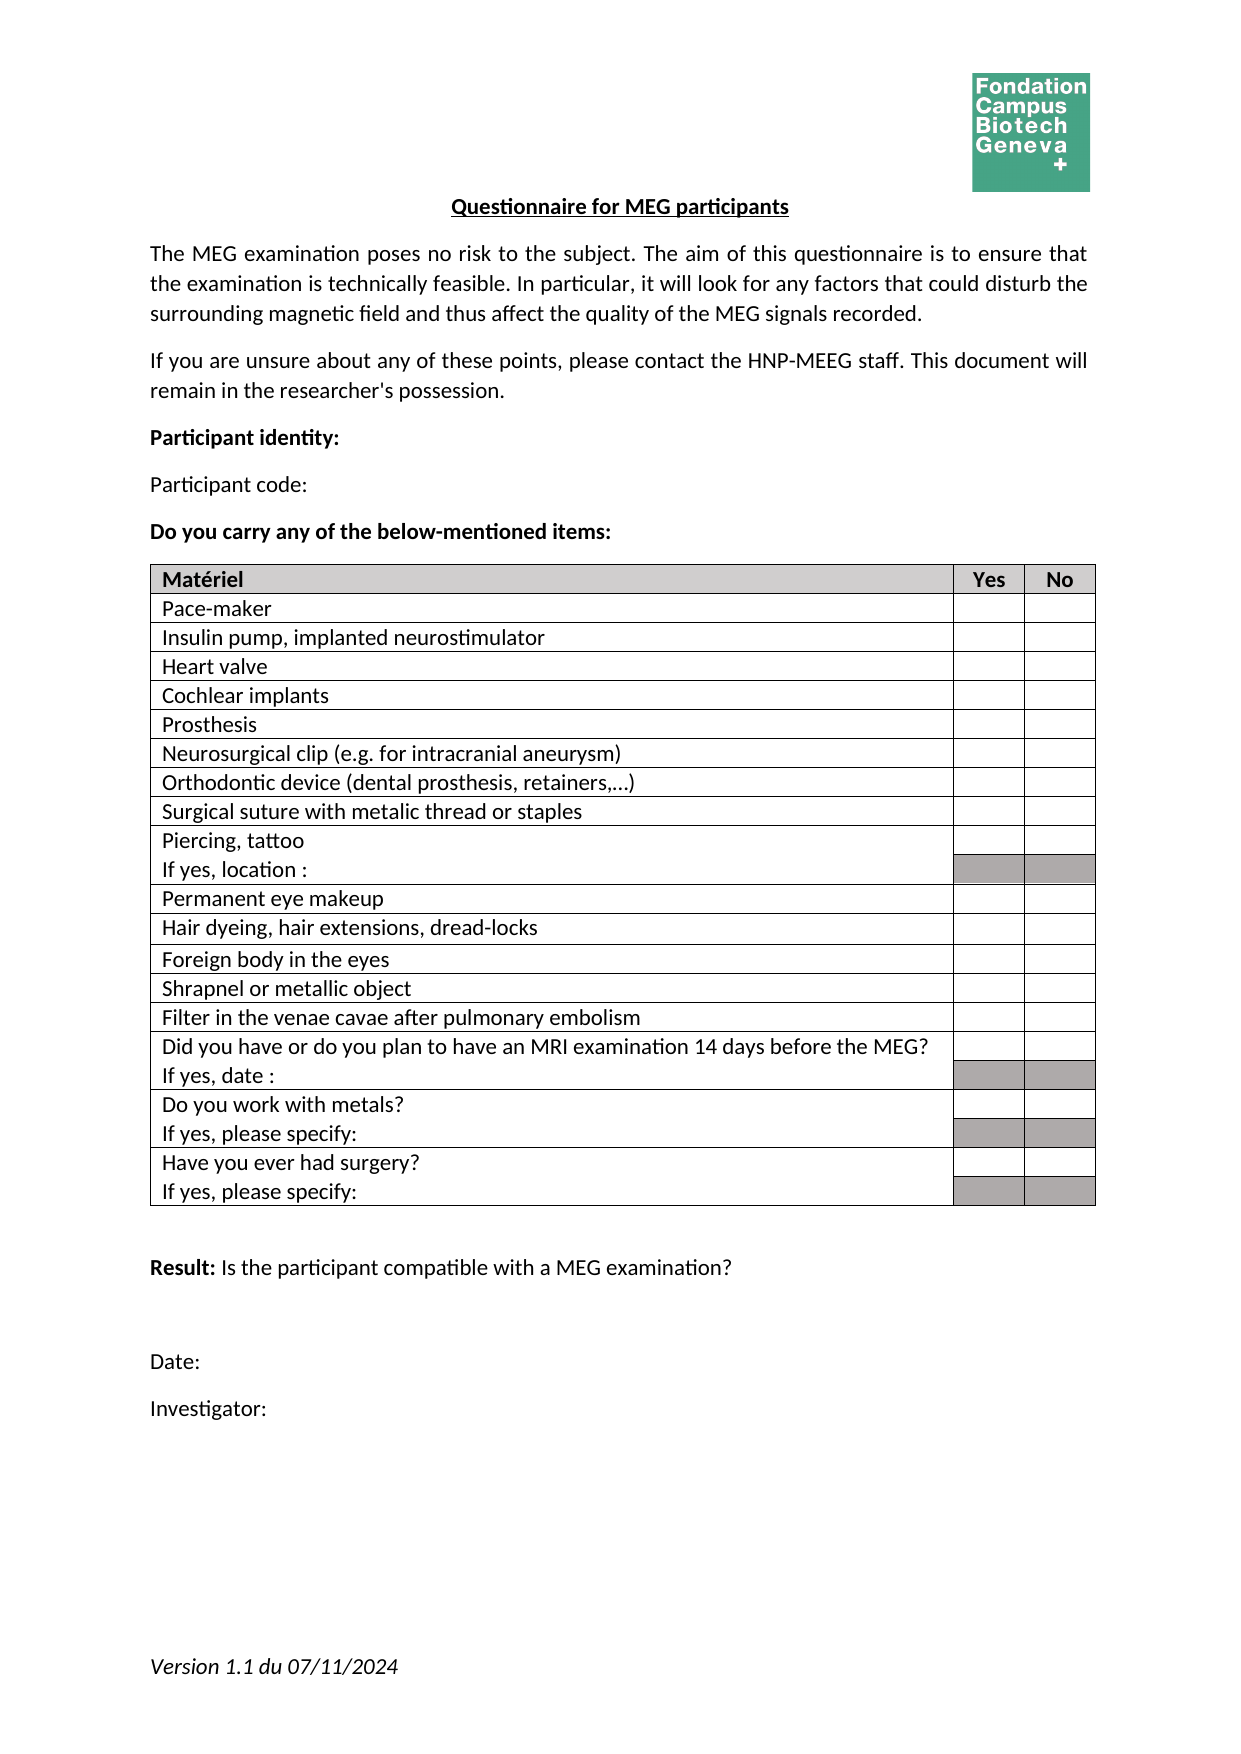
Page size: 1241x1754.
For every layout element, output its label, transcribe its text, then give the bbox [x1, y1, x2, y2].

text Date: [150, 1347, 1090, 1375]
picture [972, 73, 1091, 192]
table_cell [1025, 681, 1095, 709]
table_cell If yes, please specify: [151, 1176, 953, 1205]
table_cell Orthodontic device (dental prosthesis, retainers,…) [151, 768, 953, 796]
table_cell Heart valve [151, 652, 953, 680]
table_cell [954, 623, 1024, 651]
table_cell If yes, please specify: [151, 1118, 953, 1147]
table_cell [1025, 1177, 1095, 1205]
table_cell Cochlear implants [151, 681, 953, 709]
table_cell Shrapnel or metallic object [151, 974, 953, 1002]
table_cell [1025, 1003, 1095, 1031]
table_cell [954, 855, 1024, 883]
table_cell [954, 739, 1024, 767]
table_cell Did you have or do you plan to have an MRI examination 14 days before the MEG? [151, 1032, 953, 1060]
table_cell [954, 1003, 1024, 1031]
table_cell [954, 945, 1024, 973]
table_cell [1025, 1119, 1095, 1147]
table_cell [1025, 885, 1095, 912]
table_cell [1025, 1090, 1095, 1118]
table_cell [954, 1148, 1024, 1176]
text The MEG examination poses no risk to the subject. The aim of this questionnaire is to ensure that the examination is technically feasible. In particular, it will look for any factors that could disturb the surrounding magnetic field and thus affect the quality of the MEG signals recorded. [150, 239, 1090, 327]
table_cell [1025, 1032, 1095, 1060]
table_header No [1025, 565, 1095, 593]
table_cell [954, 1119, 1024, 1147]
table_cell [954, 974, 1024, 1002]
text Investigator: [150, 1394, 1090, 1422]
table_cell [1025, 1148, 1095, 1176]
table_cell [954, 652, 1024, 680]
table_cell Insulin pump, implanted neurostimulator [151, 623, 953, 651]
table_cell Pace-maker [151, 594, 953, 622]
table_cell [954, 885, 1024, 912]
table_cell Surgical suture with metalic thread or staples [151, 797, 953, 825]
table_cell [954, 710, 1024, 738]
table_cell If yes, location : [151, 854, 953, 883]
table_cell [1025, 826, 1095, 854]
table_cell [954, 594, 1024, 622]
text Participant code: [150, 470, 1090, 498]
table_cell Filter in the venae cavae after pulmonary embolism [151, 1003, 953, 1031]
table_cell [954, 797, 1024, 825]
table_cell [954, 1032, 1024, 1060]
table_cell [954, 1090, 1024, 1118]
text Do you carry any of the below-mentioned items: [150, 517, 1090, 545]
table_header Yes [954, 565, 1024, 593]
table_cell [954, 914, 1024, 944]
table_cell Permanent eye makeup [151, 885, 953, 912]
table_cell Foreign body in the eyes [151, 945, 953, 973]
table_cell Do you work with metals? [151, 1090, 953, 1118]
table_cell [1025, 623, 1095, 651]
text Participant identity: [150, 423, 1090, 451]
table_cell Have you ever had surgery? [151, 1148, 953, 1176]
table_cell [1025, 652, 1095, 680]
table_cell [1025, 768, 1095, 796]
text If you are unsure about any of these points, please contact the HNP-MEEG staff. This document will remain in the researcher's possession. [150, 346, 1090, 404]
table_cell [954, 1177, 1024, 1205]
table_cell [954, 1061, 1024, 1089]
table_cell [1025, 855, 1095, 883]
table_cell [954, 681, 1024, 709]
table_cell [954, 768, 1024, 796]
table_cell Neurosurgical clip (e.g. for intracranial aneurysm) [151, 739, 953, 767]
table_cell [1025, 710, 1095, 738]
table_cell [1025, 594, 1095, 622]
table_cell [1025, 797, 1095, 825]
table_cell Hair dyeing, hair extensions, dread-locks [151, 914, 953, 944]
table_cell Piercing, tattoo [151, 826, 953, 854]
table_cell [1025, 974, 1095, 1002]
table_cell Prosthesis [151, 710, 953, 738]
table_cell [954, 826, 1024, 854]
text Questionnaire for MEG participants [150, 192, 1090, 220]
table_cell If yes, date : [151, 1060, 953, 1089]
table_cell [1025, 1061, 1095, 1089]
table_cell [1025, 914, 1095, 944]
text Result: Is the participant compatible with a MEG examination? [150, 1253, 1090, 1281]
table_cell [1025, 945, 1095, 973]
table_cell [1025, 739, 1095, 767]
table_header Matériel [151, 565, 953, 593]
